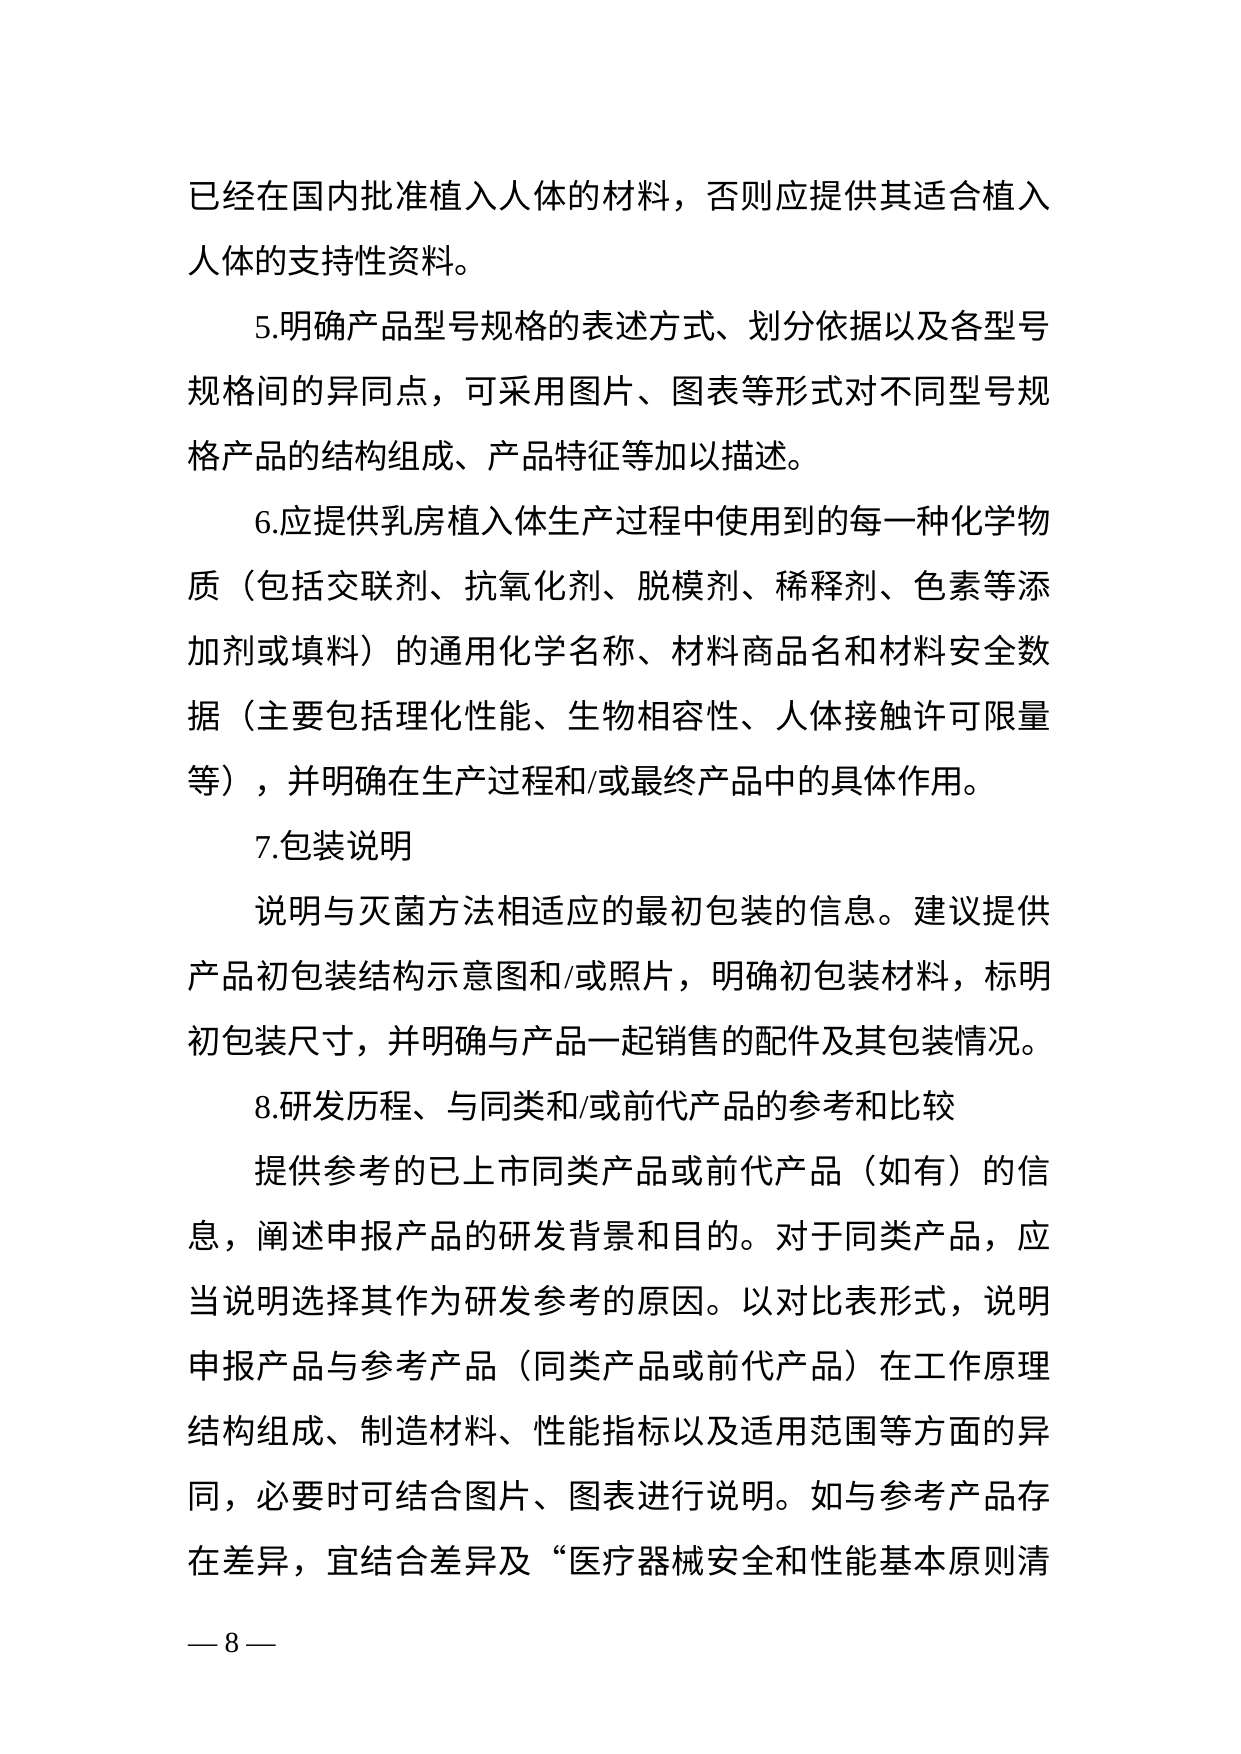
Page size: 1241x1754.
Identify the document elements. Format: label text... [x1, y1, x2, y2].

text 7.包装说明 [187, 812, 1053, 877]
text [187, 1137, 1053, 1592]
text 说明与灭菌方法相适应的最初包装的信息。建议提供产品初包装结构示意图和/或照片，明确初包装材料，标明初包装尺寸，并明确与产品一起销售的配件及其包装情况。 [187, 877, 1053, 1072]
text 5.明确产品型号规格的表述方式、划分依据以及各型号规格间的异同点，可采用图片、图表等形式对不同型号规格产品的结构组成、产品特征等加以描述。 [187, 292, 1053, 487]
text 8.研发历程、与同类和/或前代产品的参考和比较 [187, 1072, 1053, 1137]
text 6.应提供乳房植入体生产过程中使用到的每一种化学物质（包括交联剂、抗氧化剂、脱模剂、稀释剂、色素等添加剂或填料）的通用化学名称、材料商品名和材料安全数据（主要包括理化性能、生物相容性、人体接触许可限量等），并明确在生产过程和/或最终产品中的具体作用。 [187, 487, 1053, 812]
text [187, 162, 1053, 292]
